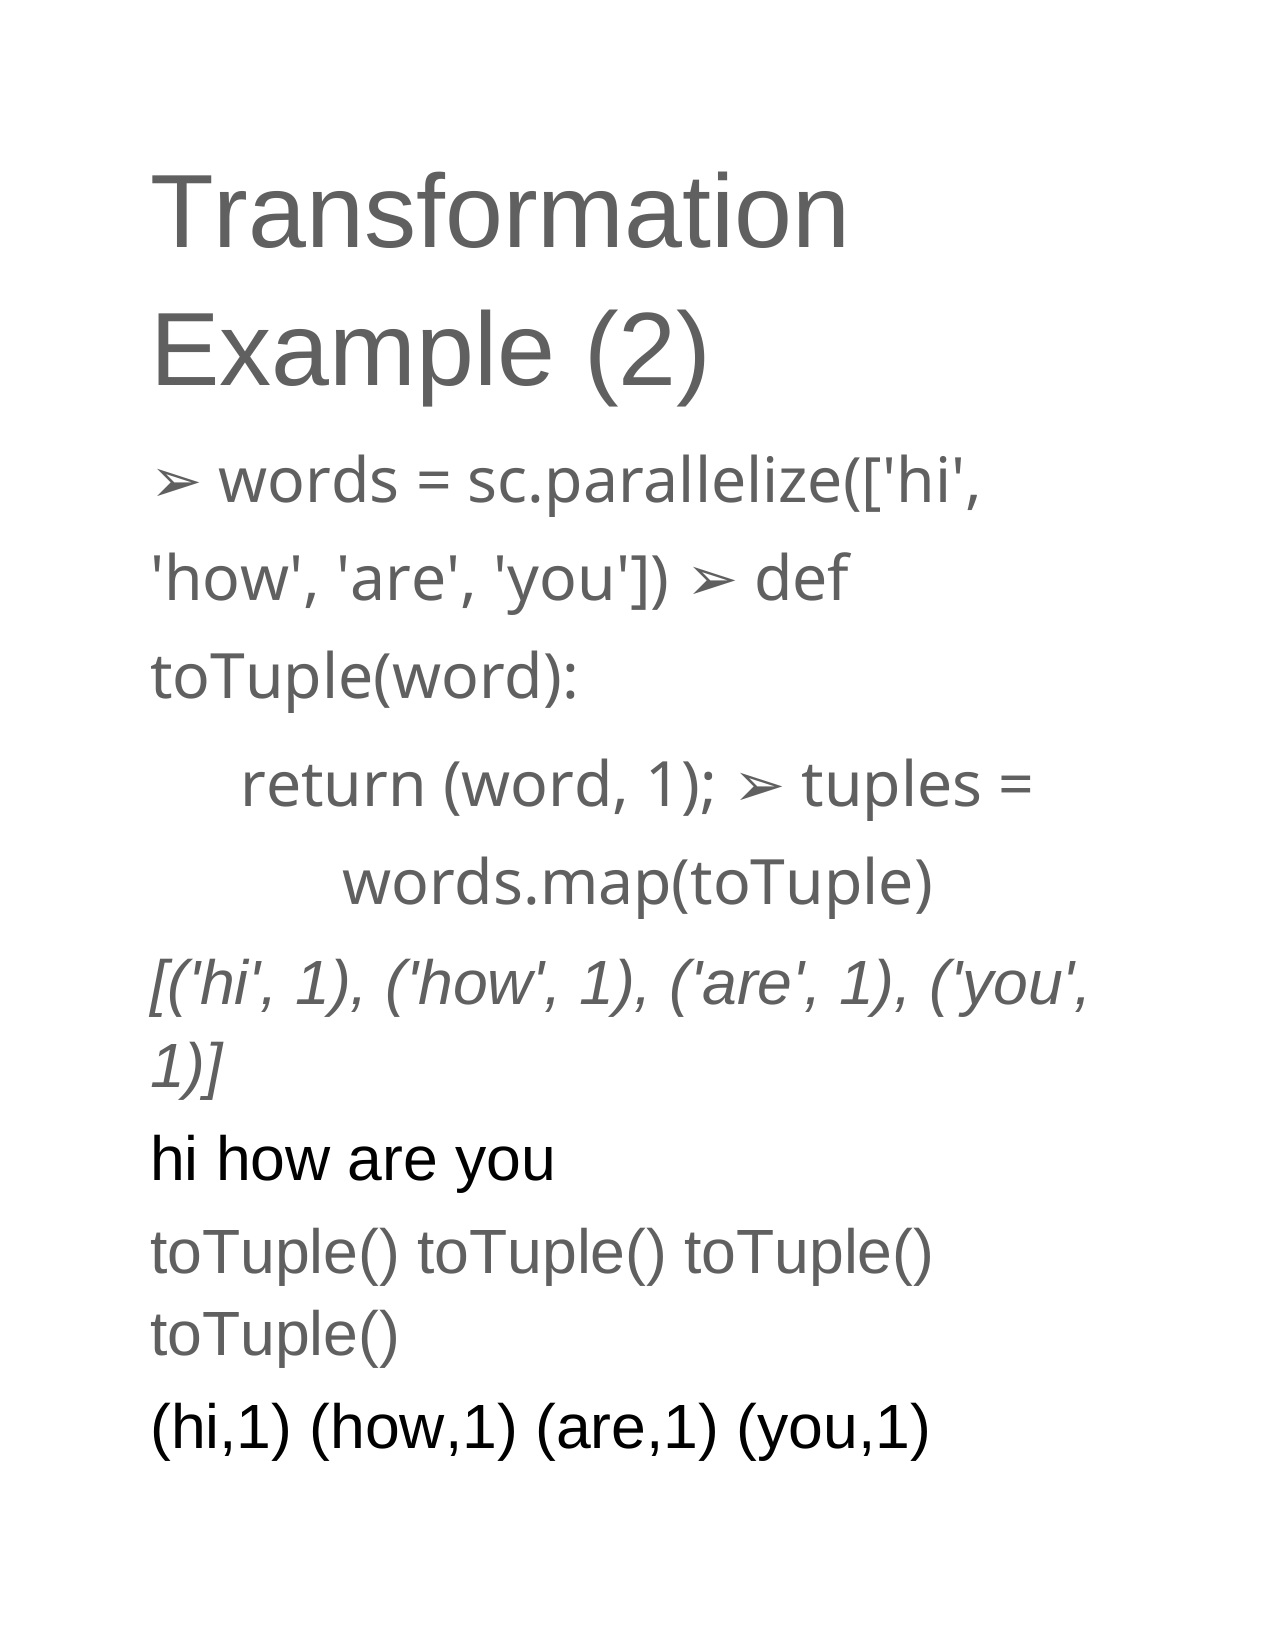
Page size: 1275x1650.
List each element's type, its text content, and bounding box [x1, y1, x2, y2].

text ➢ words = sc.parallelize(['hi', 'how', 'are', 'you']) ➢ def toTuple(word): [150, 436, 1125, 717]
text Transformation Example (2) [150, 150, 1125, 407]
text toTuple() toTuple() toTuple() toTuple() [150, 1214, 1125, 1369]
text hi how are you [150, 1121, 1125, 1193]
text (hi,1) (how,1) (are,1) (you,1) [150, 1390, 1125, 1462]
text [('hi', 1), ('how', 1), ('are', 1), ('you', 1)] [150, 946, 1125, 1100]
text return (word, 1); ➢ tuples = words.map(toTuple) [150, 740, 1125, 923]
